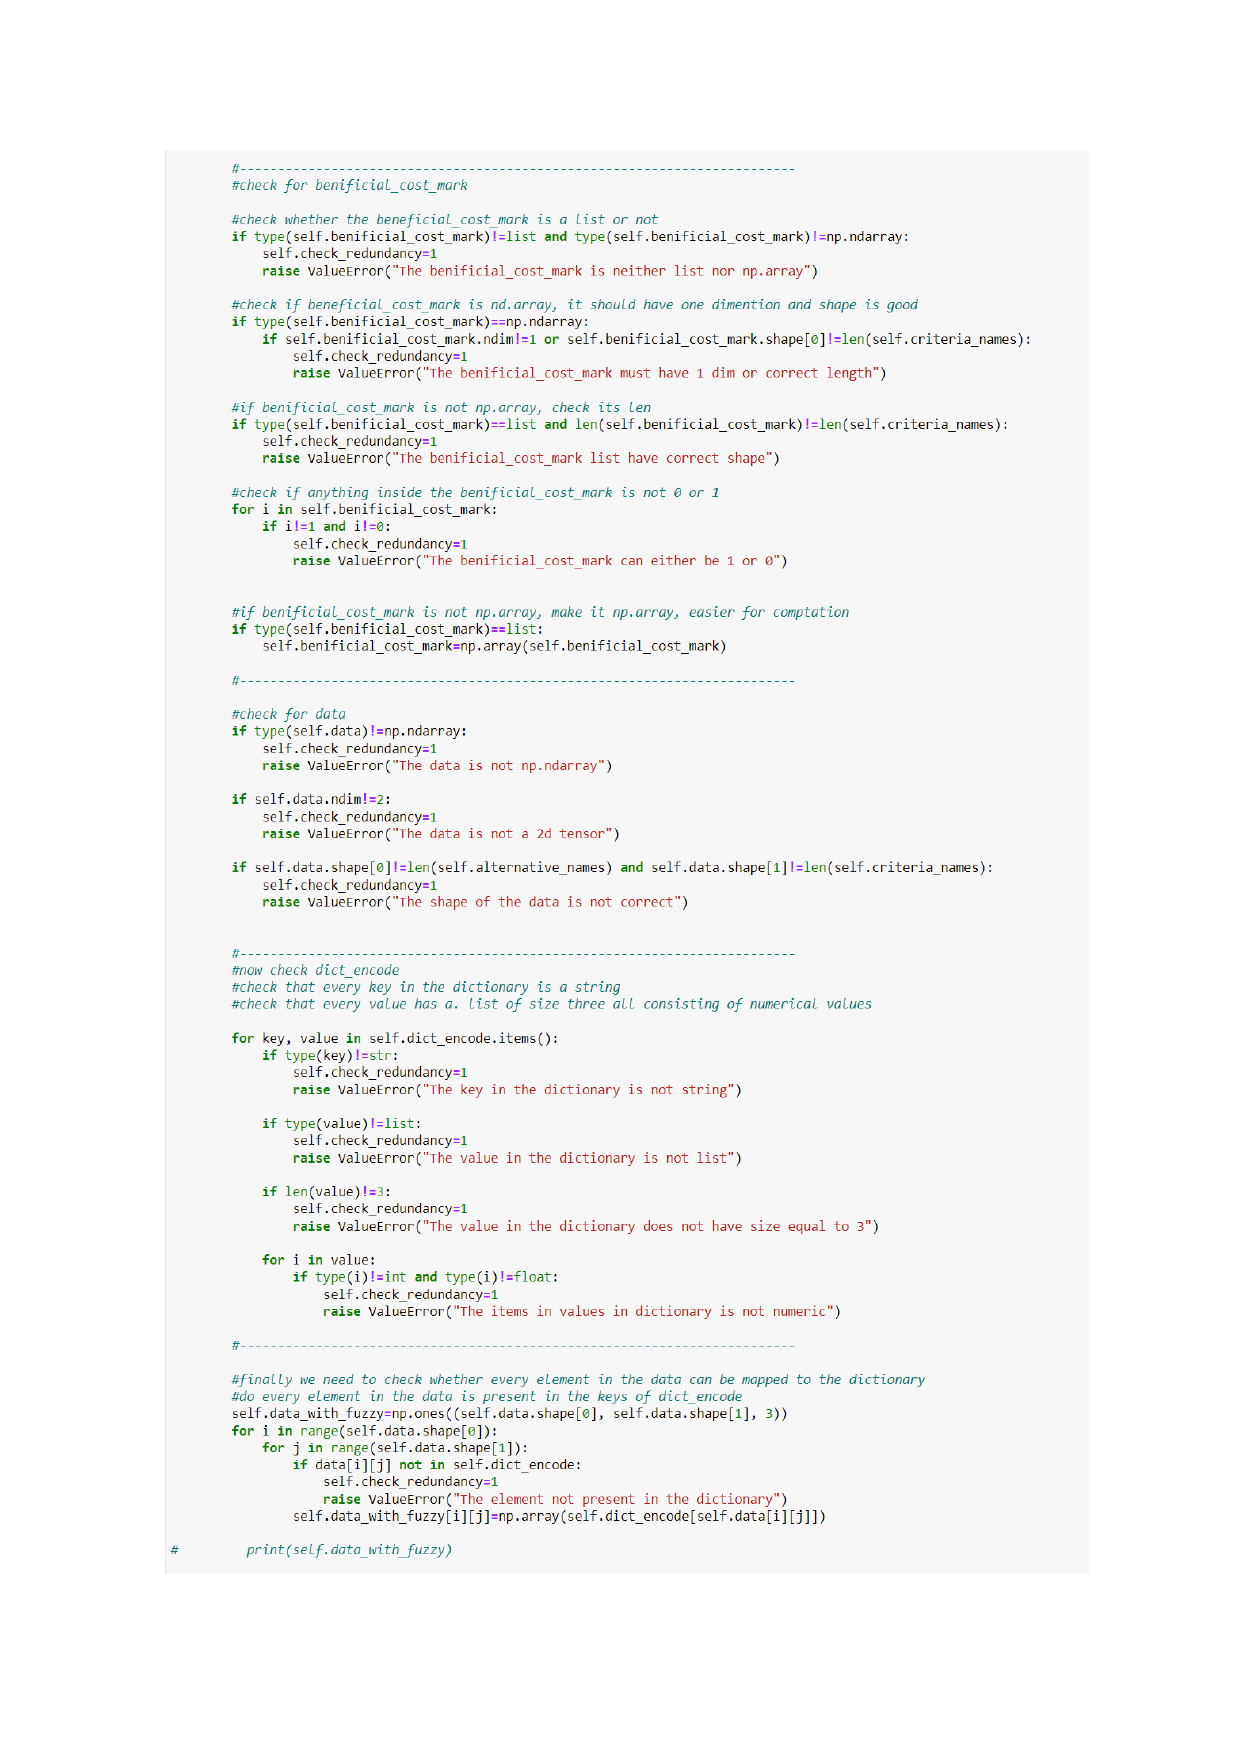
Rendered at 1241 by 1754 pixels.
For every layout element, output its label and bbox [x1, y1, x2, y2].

picture [150, 150, 1089, 1574]
